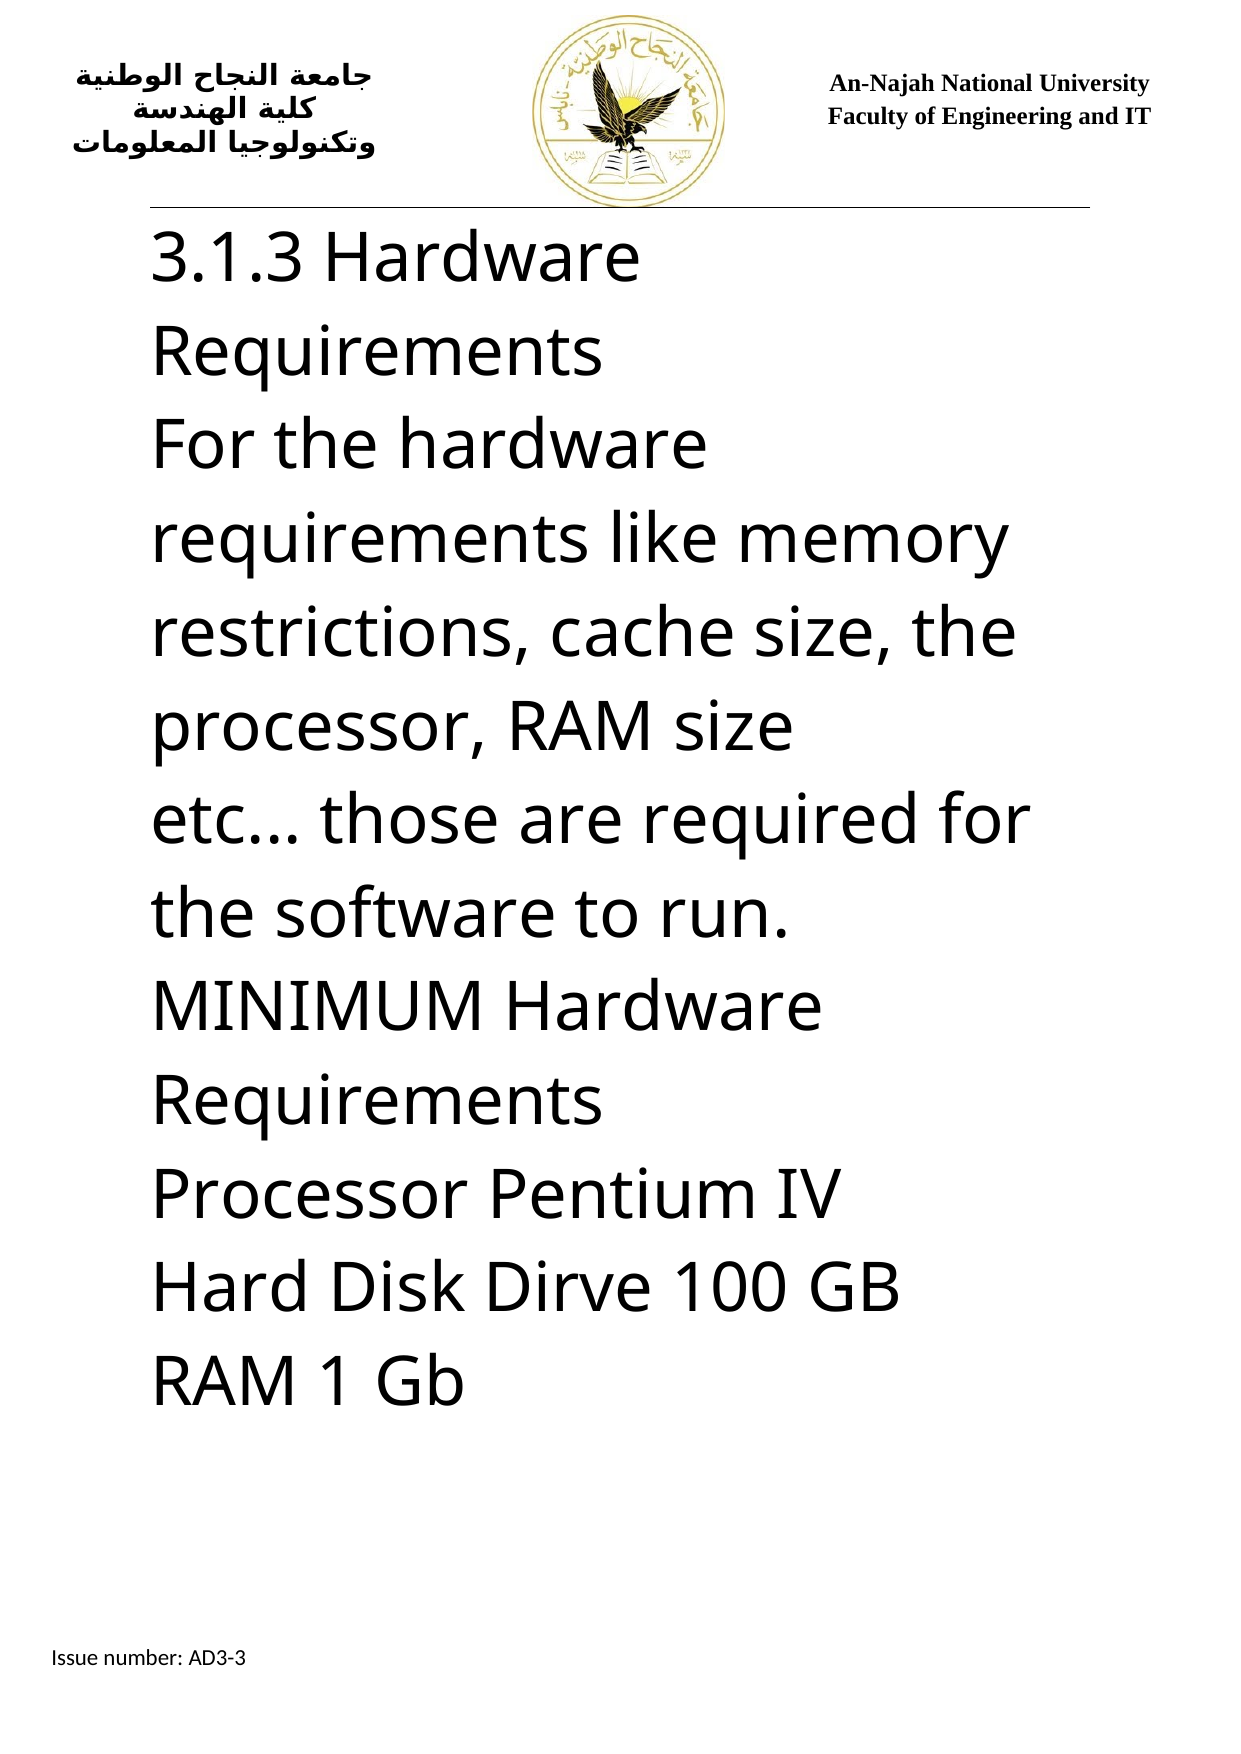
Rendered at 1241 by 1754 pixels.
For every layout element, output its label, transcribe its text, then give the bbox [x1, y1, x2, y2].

text etc... those are required for the software to run. [150, 770, 1090, 957]
text Hard Disk Dirve 100 GB [150, 1238, 1090, 1332]
text For the hardware requirements like memory restrictions, cache size, the processor, RAM size [150, 395, 1090, 770]
text 3.1.3 Hardware Requirements [150, 208, 1090, 395]
picture [532, 15, 725, 207]
text RAM 1 Gb [150, 1332, 1090, 1426]
text Processor Pentium IV [150, 1144, 1090, 1238]
text MINIMUM Hardware Requirements [150, 957, 1090, 1144]
